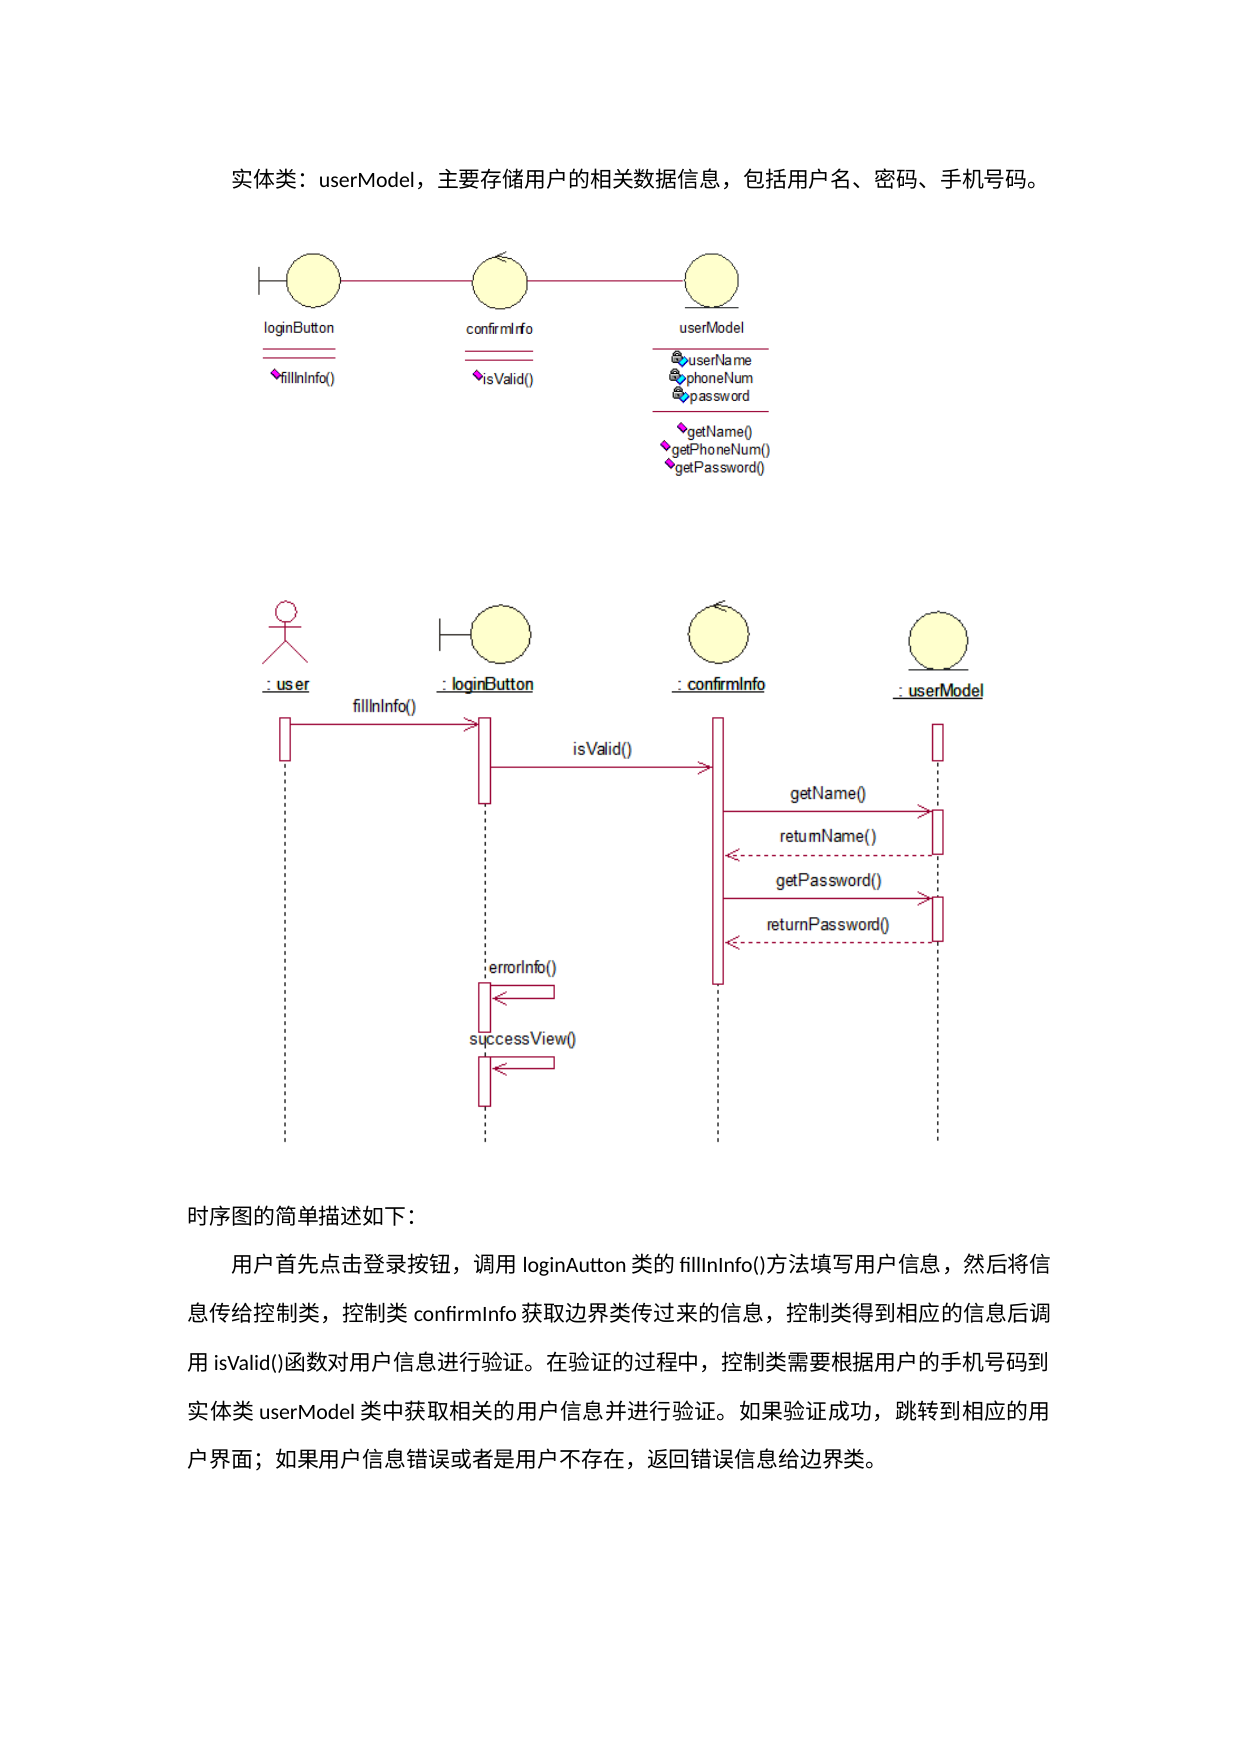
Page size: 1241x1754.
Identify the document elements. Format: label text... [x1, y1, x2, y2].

text 实体类：userModel，主要存储用户的相关数据信息，包括用户名、密码、手机号码。 [187, 162, 1053, 194]
picture [187, 210, 838, 525]
picture [187, 581, 1053, 1172]
text 时序图的简单描述如下： [187, 1199, 1053, 1231]
text 用户首先点击登录按钮，调用loginAutton类的fillInInfo()方法填写用户信息，然后将信息传给控制类，控制类confirmInfo获取边界类传过来的信息，控制类得到相应的信息后调用isValid()函数对用户信息进行验证。在验证的过程中，控制类需要根据用户的手机号码到实体类userModel类中获取相关的用户信息并进行验证。如果验证成功，跳转到相应的用户界面；如果用户信息错误或者是用户不存在，返回错误信息给边界类。 [187, 1247, 1053, 1474]
